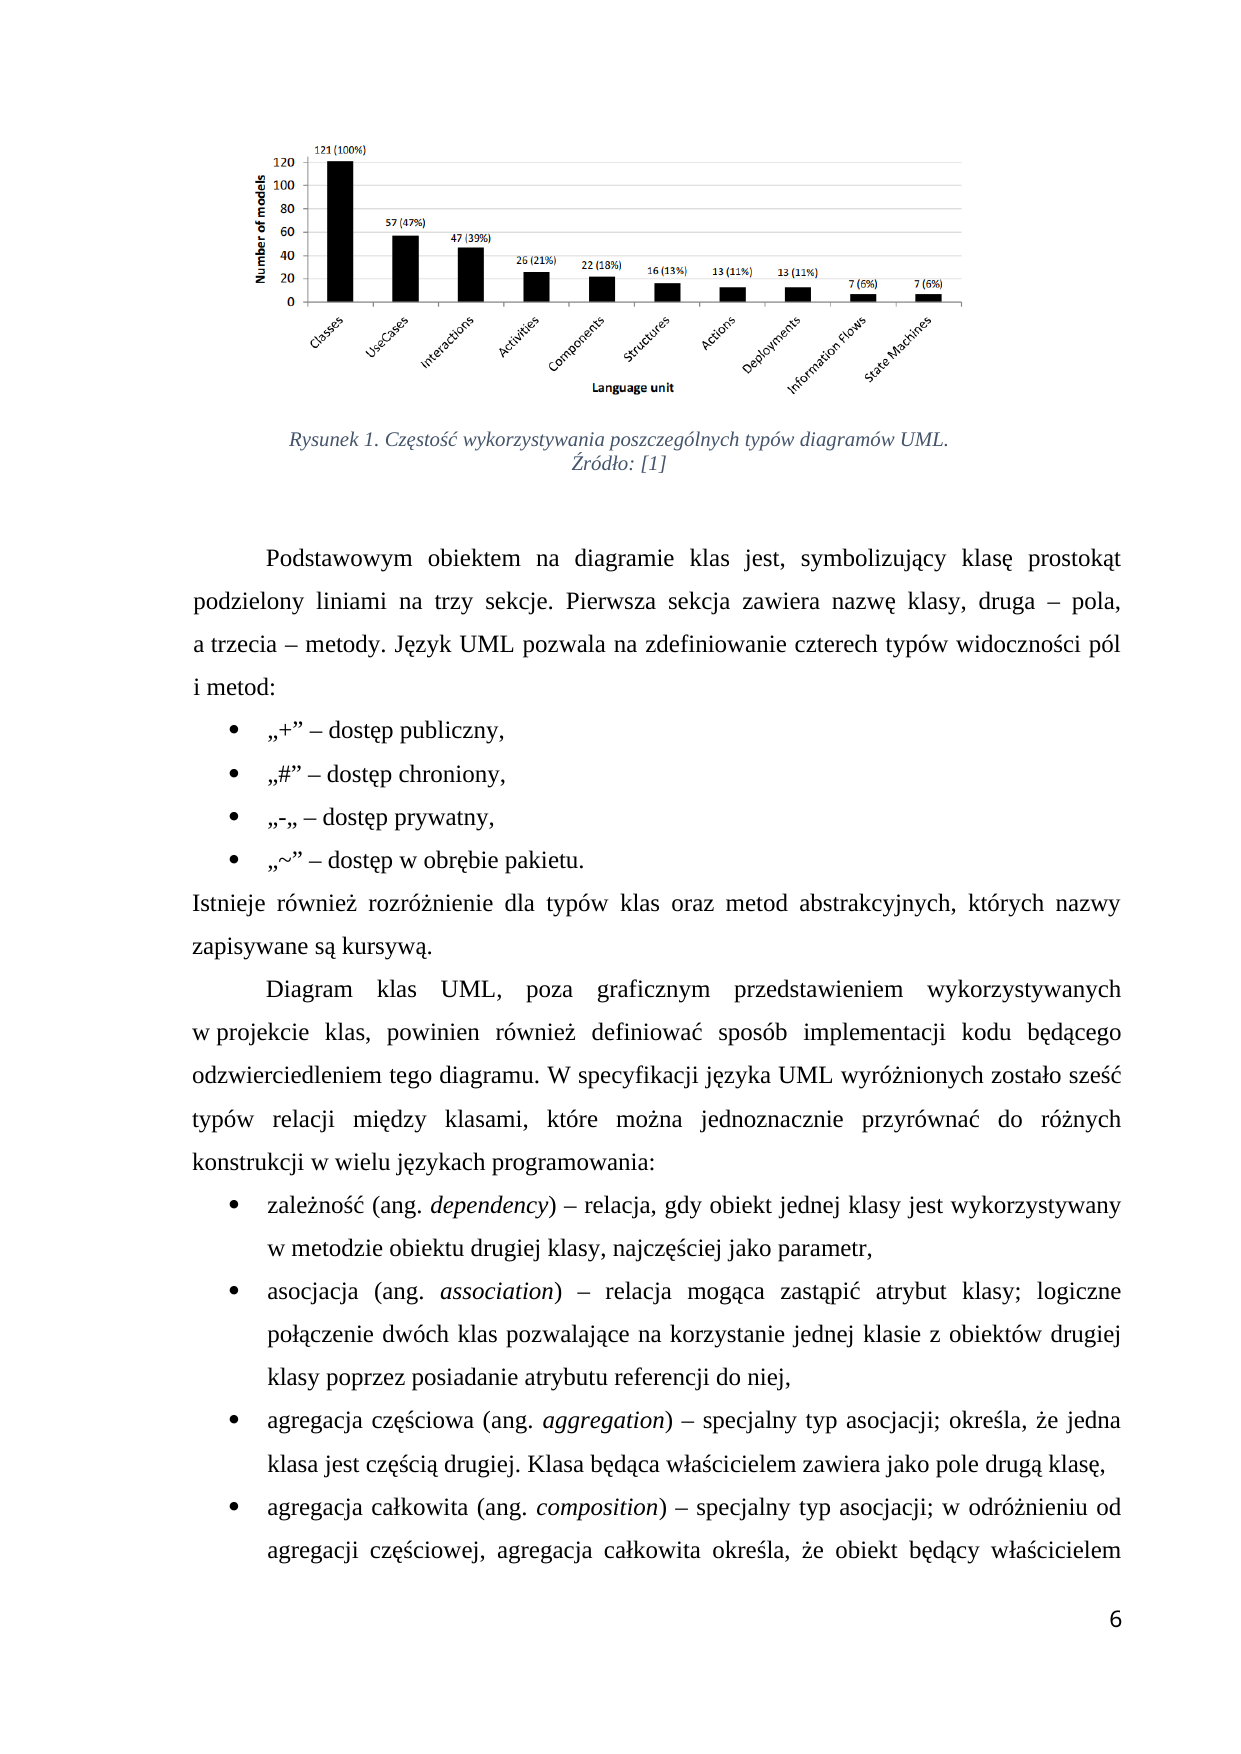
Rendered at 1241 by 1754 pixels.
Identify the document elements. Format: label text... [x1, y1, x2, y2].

list Podstawowym obiektem na diagramie klas jest, symbolizujący klasę prostokąt podzielony liniami na trzy sekcje. Pierwsza sekcja zawiera nazwę klasy, druga – pola, a trzecia – metody. Język UML pozwala na zdefiniowanie czterech typów widoczności pól i metod: [193, 543, 1122, 701]
text Istnieje również rozróżnienie dla typów klas oraz metod abstrakcyjnych, których nazwy zapisywane są kursywą. [192, 888, 1122, 960]
list „~” – dostęp w obrębie pakietu. [229, 845, 1122, 874]
list „-„ – dostęp prywatny, [229, 802, 1122, 831]
text Diagram klas UML, poza graficznym przedstawieniem wykorzystywanych w projekcie klas, powinien również definiować sposób implementacji kodu będącego odzwierciedleniem tego diagramu. W specyfikacji języka UML wyróżnionych zostało sześć typów relacji między klasami, które można jednoznacznie przyrównać do różnych konstrukcji w wielu językach programowania: [192, 974, 1122, 1176]
text Rysunek 1. Częstość wykorzystywania poszczególnych typów diagramów UML. Źródło: [1] [118, 427, 1122, 475]
picture [225, 118, 1015, 412]
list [229, 1492, 1122, 1564]
list agregacja częściowa (ang. aggregation) – specjalny typ asocjacji; określa, że jedna klasa jest częścią drugiej. Klasa będąca właścicielem zawiera jako pole drugą klasę, [229, 1406, 1122, 1477]
list „+” – dostęp publiczny, [229, 716, 1122, 744]
list asocjacja (ang. association) – relacja mogąca zastąpić atrybut klasy; logiczne połączenie dwóch klas pozwalające na korzystanie jednej klasie z obiektów drugiej klasy poprzez posiadanie atrybutu referencji do niej, [229, 1276, 1122, 1391]
list „#” – dostęp chroniony, [229, 759, 1122, 787]
list zależność (ang. dependency) – relacja, gdy obiekt jednej klasy jest wykorzystywany w metodzie obiektu drugiej klasy, najczęściej jako parametr, [229, 1190, 1122, 1262]
